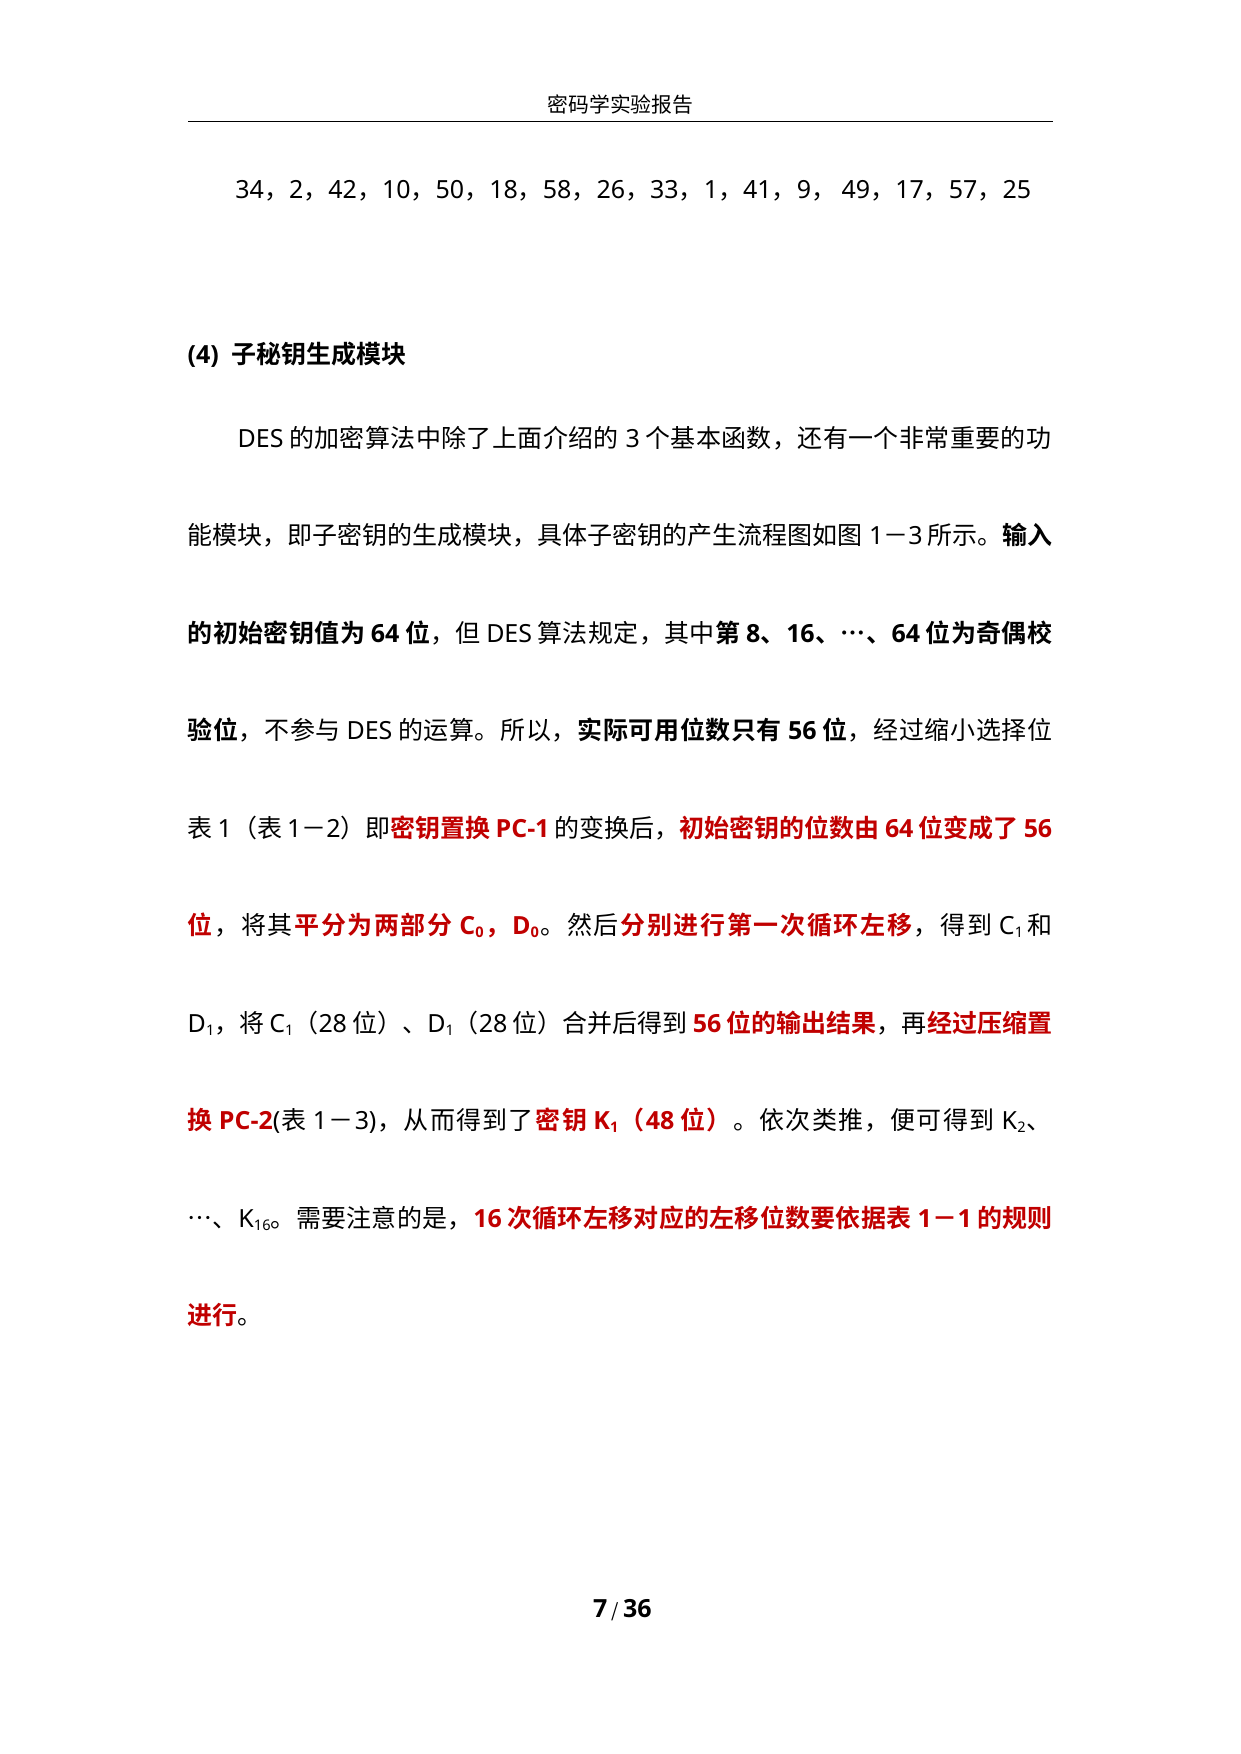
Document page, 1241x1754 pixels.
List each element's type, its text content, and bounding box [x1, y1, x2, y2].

text 34，2，42，10，50，18，58，26，33，1，41，9， 49，17，57，25 [187, 156, 1053, 221]
text DES的加密算法中除了上面介绍的3个基本函数，还有一个非常重要的功能模块，即子密钥的生成模块，具体子密钥的产生流程图如图1－3所示。输入的初始密钥值为64位，但DES算法规定，其中第8、16、…、64位为奇偶校验位，不参与DES的运算。所以，实际可用位数只有56位，经过缩小选择位表1（表1－2）即密钥置换PC-1的变换后，初始密钥的位数由64位变成了56位，将其平分为两部分C0，D0。然后分别进行第一次循环左移，得到C1和D1，将C1（28位）、D1（28位）合并后得到56位的输出结果，再经过压缩置换PC-2(表1－3)，从而得到了密钥K1（48位）。依次类推，便可得到K2、…、K16。需要注意的是，16次循环左移对应的左移位数要依据表1－1的规则进行。 [187, 404, 1053, 1346]
list 子秘钥生成模块 [187, 321, 1053, 386]
